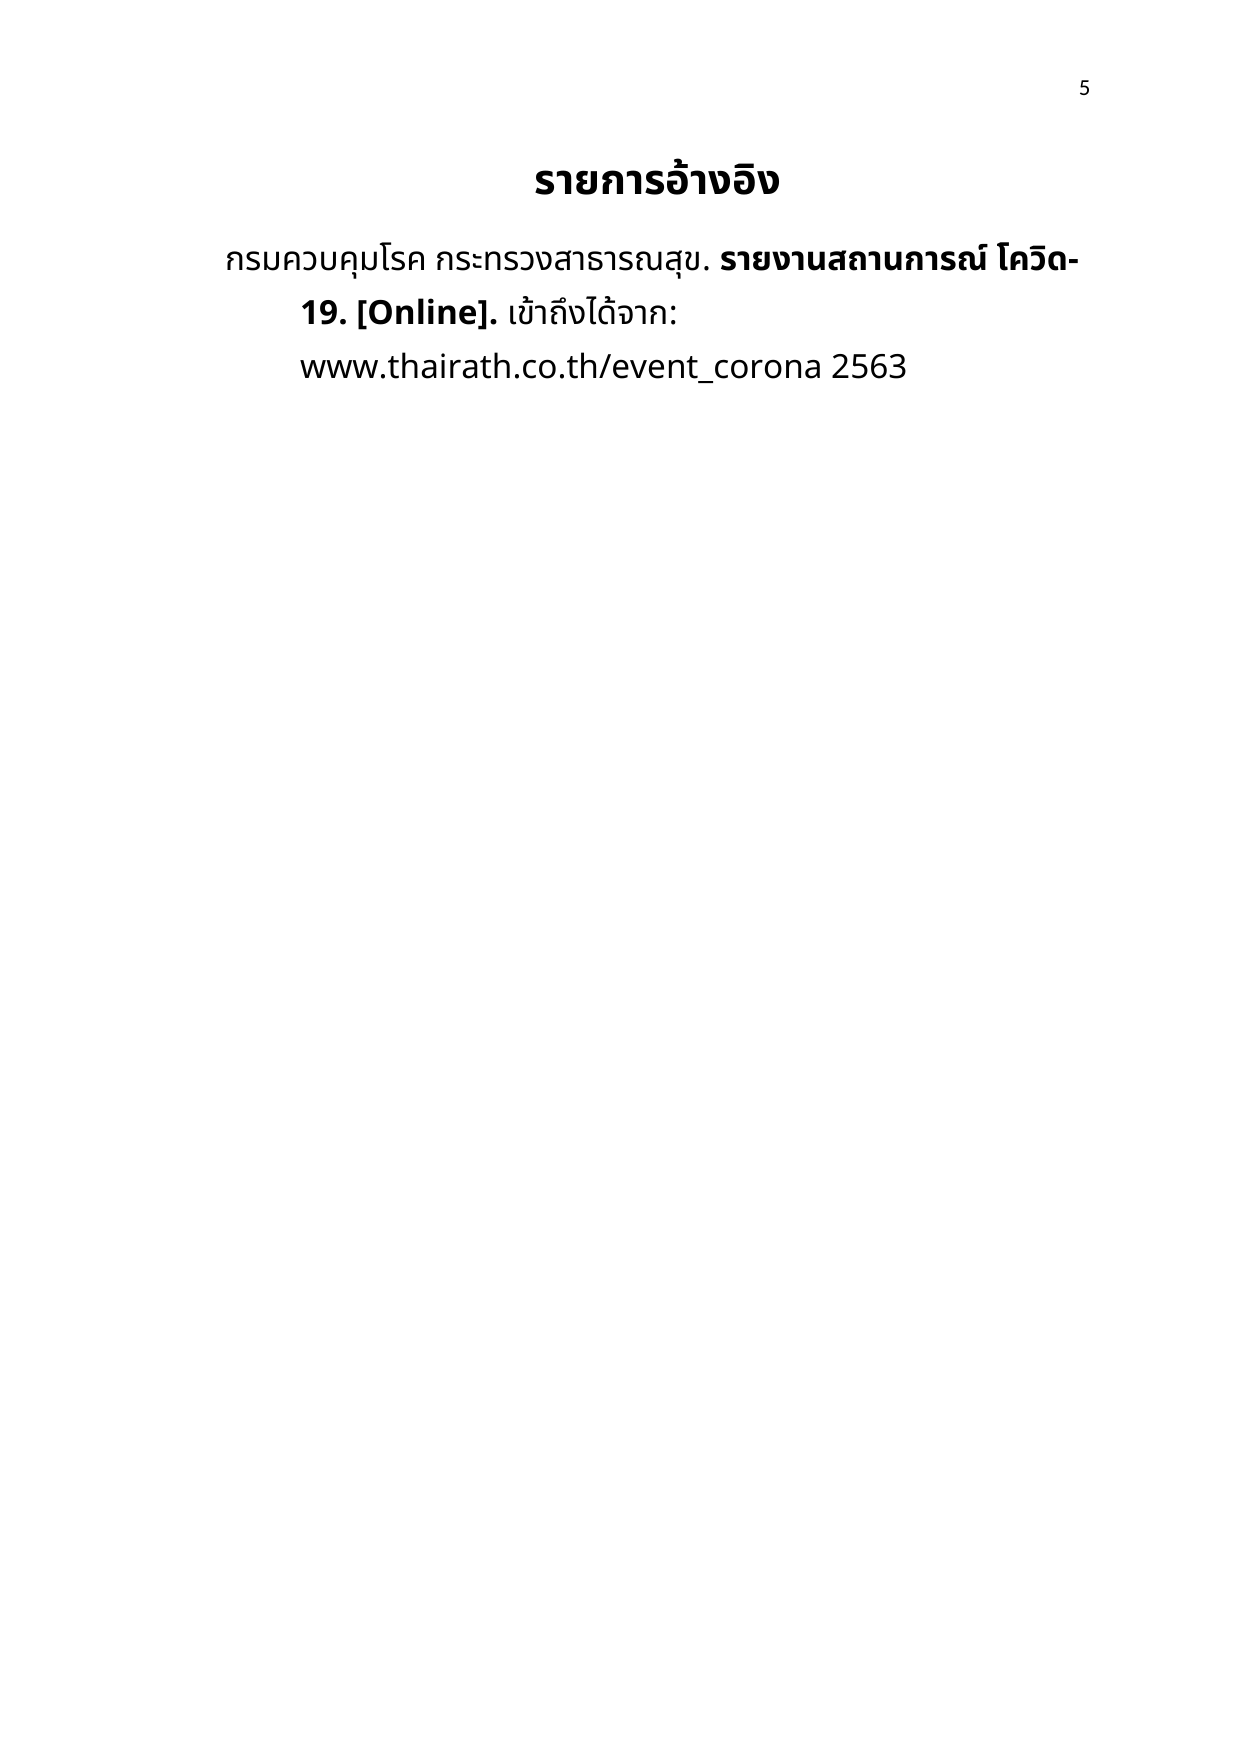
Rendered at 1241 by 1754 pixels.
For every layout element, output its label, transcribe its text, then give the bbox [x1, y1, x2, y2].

text กรมควบคุมโรค กระทรวงสาธารณสุข. รายงานสถานการณ์ โควิด-19. [Online]. เข้าถึงได้จาก: www.thairath.co.th/event_corona 2563 [225, 234, 1090, 389]
text รายการอ้างอิง [225, 150, 1090, 213]
